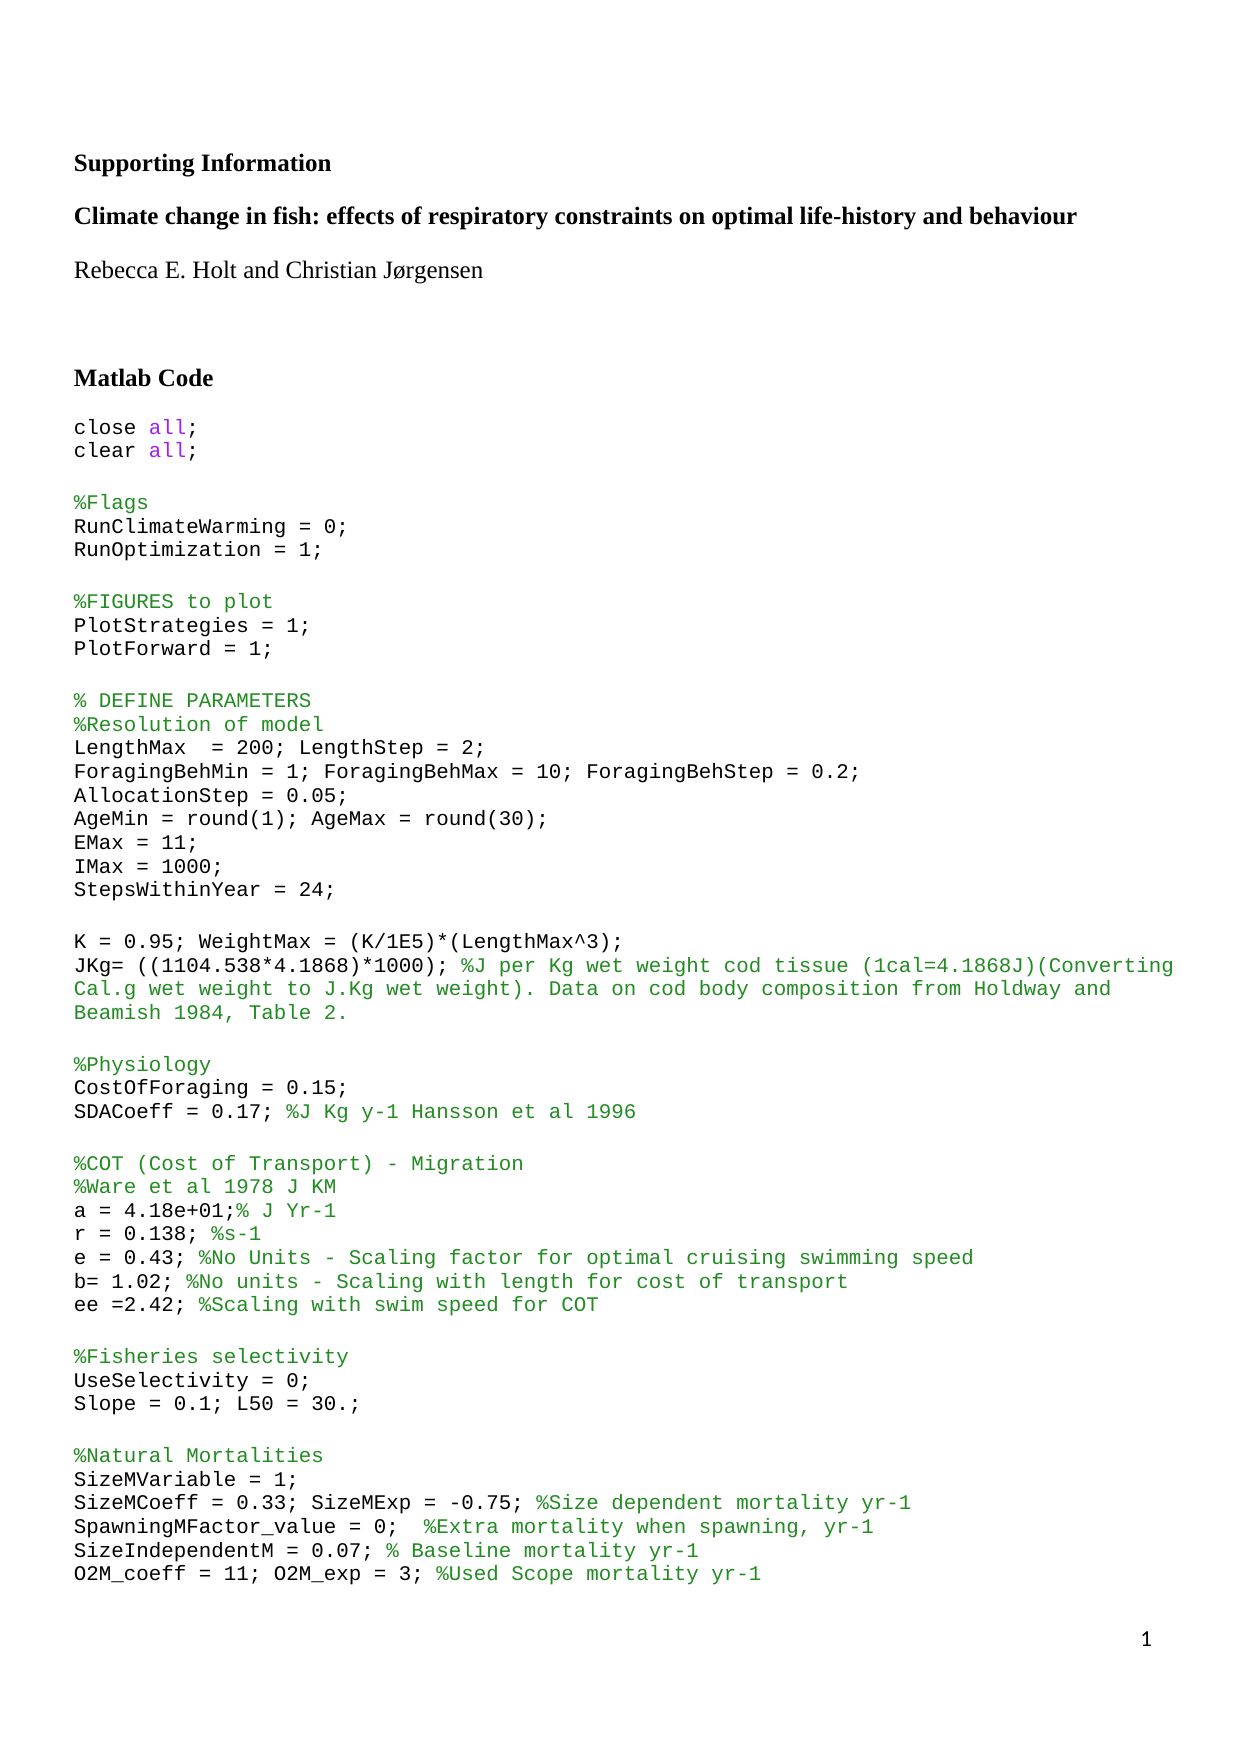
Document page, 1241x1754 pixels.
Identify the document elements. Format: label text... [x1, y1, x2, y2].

text Climate change in fish: effects of respiratory constraints on optimal life-history and behaviour [74, 201, 1196, 230]
text Supporting Information [74, 148, 1196, 176]
text %Fisheries selectivity [74, 1346, 1196, 1370]
text clear all; [74, 441, 1196, 464]
text AllocationStep = 0.05; [74, 785, 1196, 808]
text PlotStrategies = 1; [74, 615, 1196, 638]
text %COT (Cost of Transport) - Migration [74, 1152, 1196, 1176]
text %Resolution of model [74, 714, 1196, 737]
text %Physiology [74, 1053, 1196, 1077]
text %Flags [74, 492, 1196, 516]
text Rebecca E. Holt and Christian Jørgensen [74, 255, 1196, 284]
text K = 0.95; WeightMax = (K/1E5)*(LengthMax^3); [74, 931, 1196, 954]
text CostOfForaging = 0.15; [74, 1077, 1196, 1101]
text StepsWithinYear = 24; [74, 879, 1196, 903]
text %Natural Mortalities [74, 1445, 1196, 1469]
text ForagingBehMin = 1; ForagingBehMax = 10; ForagingBehStep = 0.2; [74, 761, 1196, 785]
text SDACoeff = 0.17; %J Kg y-1 Hansson et al 1996 [74, 1101, 1196, 1124]
text e = 0.43; %No Units - Scaling factor for optimal cruising swimming speed [74, 1247, 1196, 1271]
text a = 4.18e+01;% J Yr-1 [74, 1200, 1196, 1223]
text %FIGURES to plot [74, 591, 1196, 615]
text AgeMin = round(1); AgeMax = round(30); [74, 808, 1196, 832]
text JKg= ((1104.538*4.1868)*1000); %J per Kg wet weight cod tissue (1cal=4.1868J)(Converting Cal.g wet weight to J.Kg wet weight). Data on cod body composition from Holdway and Beamish 1984, Table 2. [74, 954, 1196, 1026]
text RunOptimization = 1; [74, 539, 1196, 563]
text RunClimateWarming = 0; [74, 516, 1196, 539]
text Slope = 0.1; L50 = 30.; [74, 1393, 1196, 1417]
text r = 0.138; %s-1 [74, 1223, 1196, 1247]
text PlotForward = 1; [74, 638, 1196, 662]
text ee =2.42; %Scaling with swim speed for COT [74, 1294, 1196, 1318]
text LengthMax = 200; LengthStep = 2; [74, 737, 1196, 761]
text IMax = 1000; [74, 856, 1196, 879]
text % DEFINE PARAMETERS [74, 690, 1196, 714]
text %Ware et al 1978 J KM [74, 1176, 1196, 1200]
text O2M_coeff = 11; O2M_exp = 3; %Used Scope mortality yr-1 [74, 1563, 1196, 1587]
text b= 1.02; %No units - Scaling with length for cost of transport [74, 1271, 1196, 1294]
text SizeIndependentM = 0.07; % Baseline mortality yr-1 [74, 1539, 1196, 1563]
text SizeMVariable = 1; [74, 1469, 1196, 1492]
text SizeMCoeff = 0.33; SizeMExp = -0.75; %Size dependent mortality yr-1 [74, 1492, 1196, 1516]
text SpawningMFactor_value = 0; %Extra mortality when spawning, yr-1 [74, 1516, 1196, 1539]
text UseSelectivity = 0; [74, 1370, 1196, 1393]
text close all; [74, 417, 1196, 441]
text EMax = 11; [74, 832, 1196, 856]
text Matlab Code [74, 363, 1196, 392]
